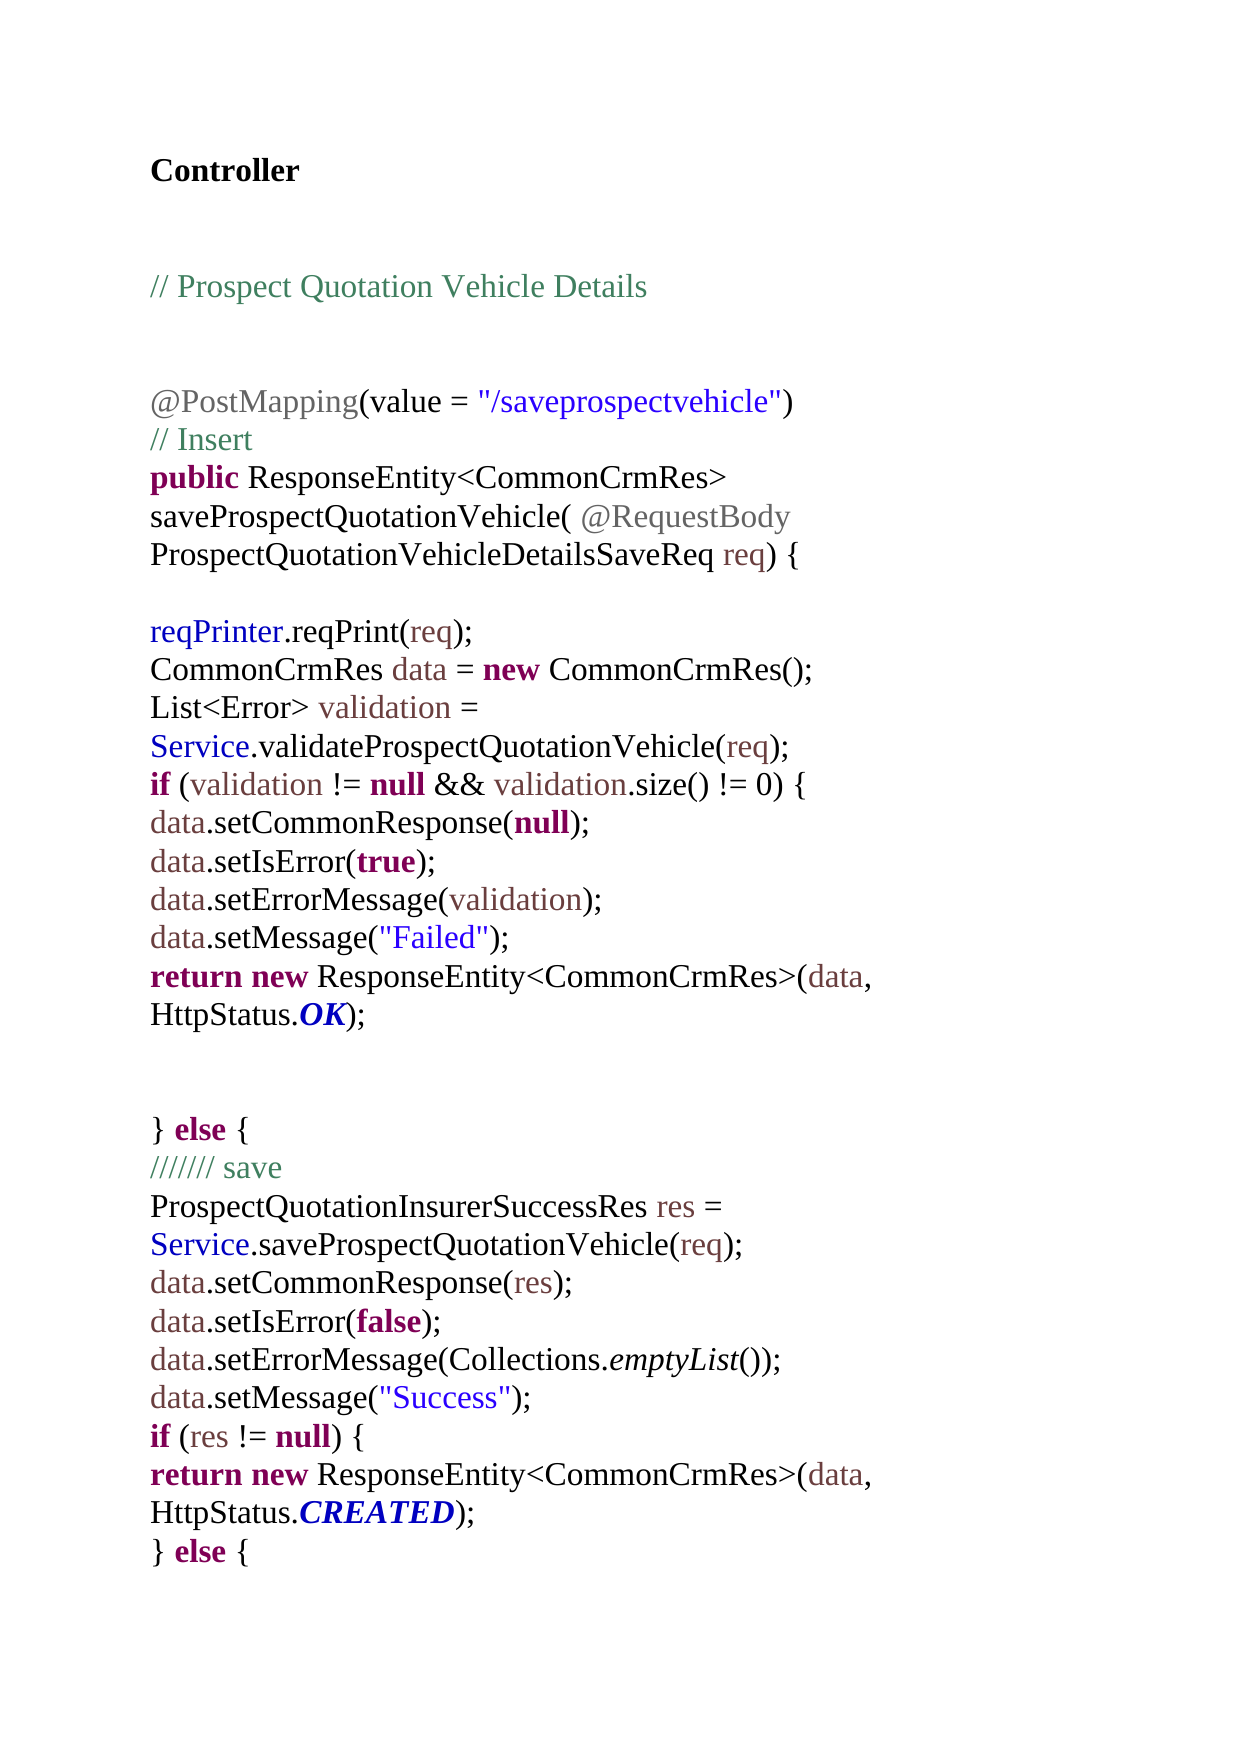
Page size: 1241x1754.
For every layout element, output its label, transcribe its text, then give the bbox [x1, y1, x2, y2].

text data.setErrorMessage(Collections.emptyList()); [150, 1339, 1090, 1378]
text return new ResponseEntity<CommonCrmRes>(data, HttpStatus.OK); [150, 956, 1090, 1033]
text ProspectQuotationInsurerSuccessRes res = Service.saveProspectQuotationVehicle(req); [150, 1186, 1090, 1263]
text data.setCommonResponse(null); [150, 803, 1090, 841]
text List<Error> validation = Service.validateProspectQuotationVehicle(req); [150, 688, 1090, 764]
text @PostMapping(value = "/saveprospectvehicle") [150, 381, 1090, 419]
text CommonCrmRes data = new CommonCrmRes(); [150, 649, 1090, 688]
text data.setIsError(false); [150, 1301, 1090, 1339]
text // Insert [150, 419, 1090, 458]
text /////// save [150, 1148, 1090, 1186]
text data.setIsError(true); [150, 841, 1090, 879]
text public ResponseEntity<CommonCrmRes> saveProspectQuotationVehicle( @RequestBody ProspectQuotationVehicleDetailsSaveReq req) { [150, 458, 1090, 573]
text data.setMessage("Failed"); [150, 918, 1090, 956]
text // Prospect Quotation Vehicle Details [150, 266, 1090, 304]
text if (res != null) { [150, 1416, 1090, 1454]
text data.setCommonResponse(res); [150, 1263, 1090, 1301]
text Controller [150, 150, 1090, 188]
text if (validation != null && validation.size() != 0) { [150, 764, 1090, 803]
text data.setMessage("Success"); [150, 1378, 1090, 1416]
text return new ResponseEntity<CommonCrmRes>(data, HttpStatus.CREATED); [150, 1454, 1090, 1531]
text } else { [150, 1531, 1090, 1569]
text reqPrinter.reqPrint(req); [150, 611, 1090, 649]
text data.setErrorMessage(validation); [150, 879, 1090, 918]
text } else { [150, 1109, 1090, 1148]
